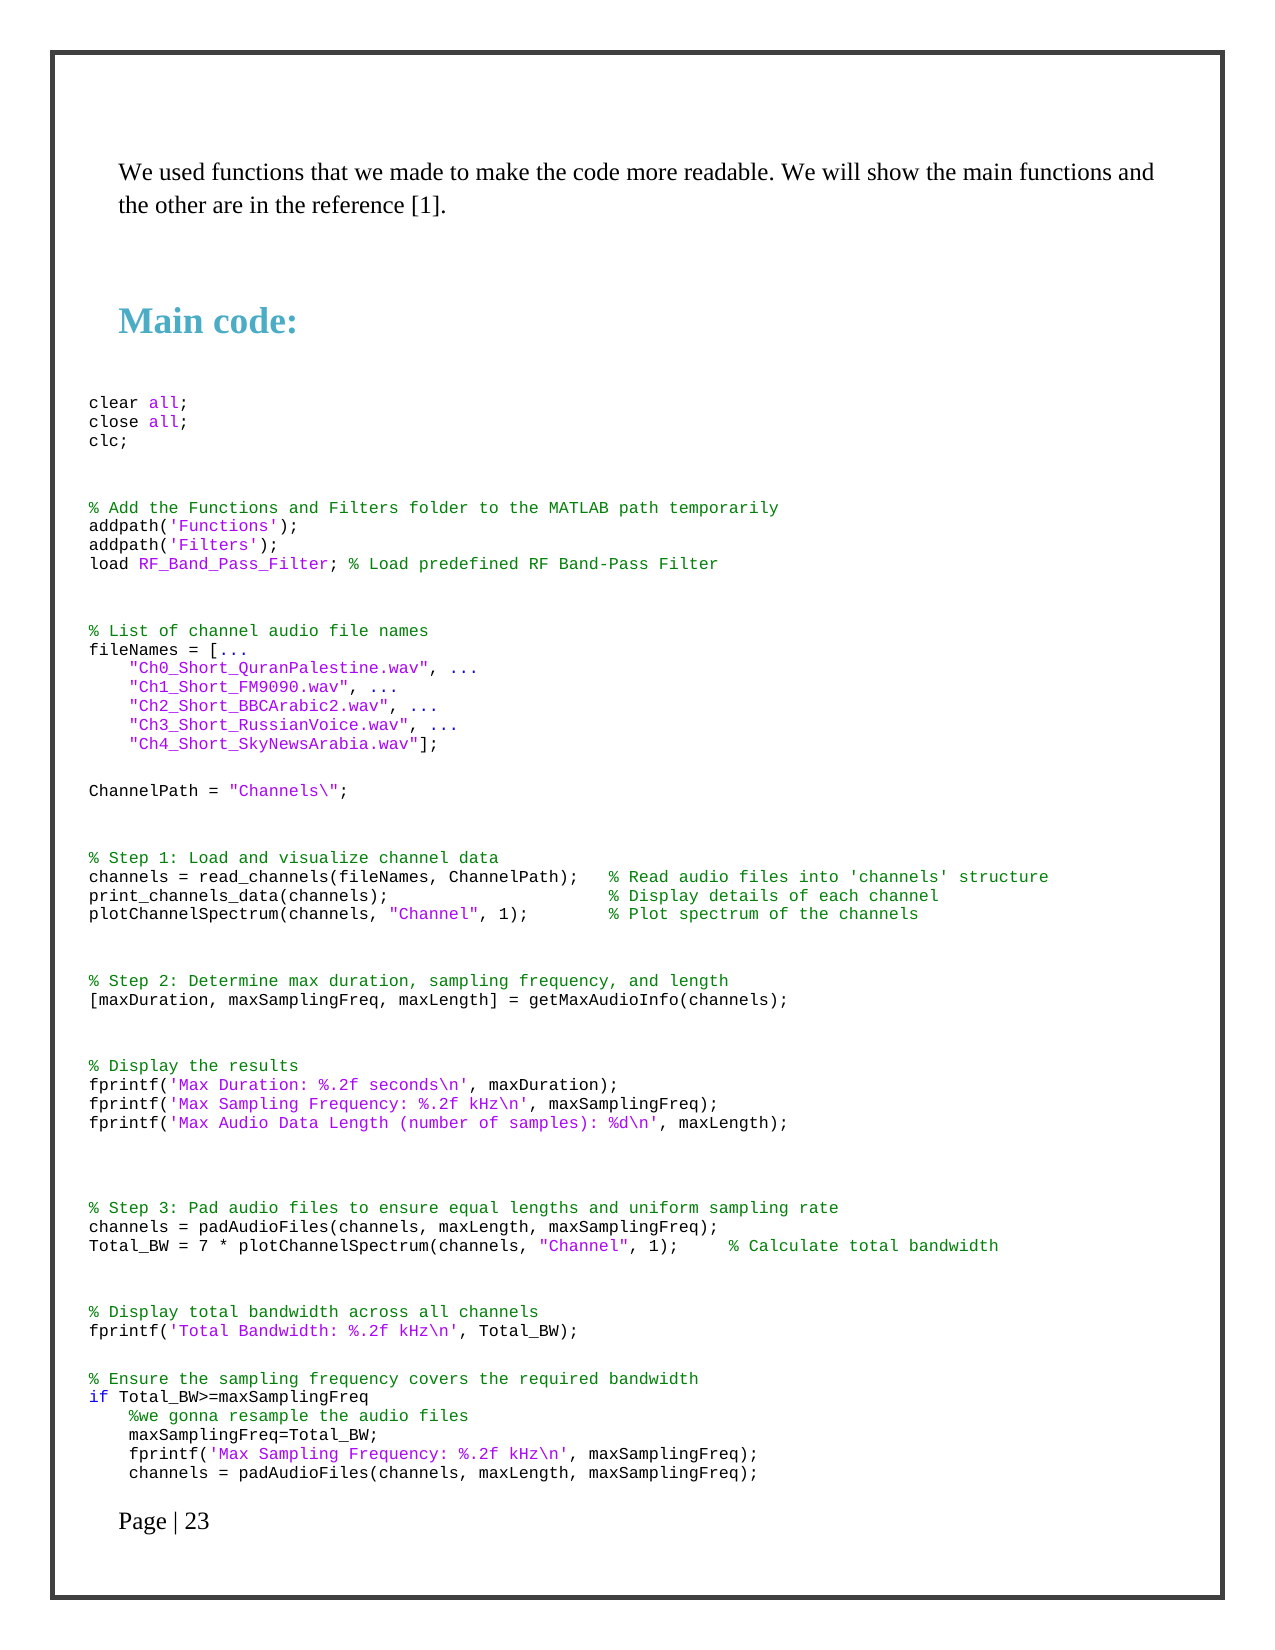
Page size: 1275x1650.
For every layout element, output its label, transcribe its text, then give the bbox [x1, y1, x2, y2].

text channels = read_channels(fileNames, ChannelPath); % Read audio files into 'channels' structure [88, 868, 1211, 887]
text [maxDuration, maxSamplingFreq, maxLength] = getMaxAudioInfo(channels); [88, 991, 1211, 1010]
text clear all; [88, 395, 1211, 414]
text fprintf('Total Bandwidth: %.2f kHz\n', Total_BW); [88, 1323, 1211, 1341]
text % List of channel audio file names [88, 622, 1211, 641]
text % Display total bandwidth across all channels [88, 1304, 1211, 1323]
text "Ch4_Short_SkyNewsArabia.wav"]; [88, 735, 1211, 754]
text addpath('Functions'); [88, 518, 1211, 537]
text "Ch0_Short_QuranPalestine.wav", ... [88, 660, 1211, 679]
text "Ch2_Short_BBCArabic2.wav", ... [88, 698, 1211, 716]
text close all; [88, 414, 1211, 433]
text % Step 2: Determine max duration, sampling frequency, and length [88, 972, 1211, 991]
text % Ensure the sampling frequency covers the required bandwidth [88, 1370, 1211, 1389]
text fprintf('Max Sampling Frequency: %.2f kHz\n', maxSamplingFreq); [88, 1095, 1211, 1114]
text % Step 3: Pad audio files to ensure equal lengths and uniform sampling rate [88, 1199, 1211, 1218]
text %we gonna resample the audio files [88, 1408, 1211, 1427]
text % Step 1: Load and visualize channel data [88, 849, 1211, 868]
text plotChannelSpectrum(channels, "Channel", 1); % Plot spectrum of the channels [88, 906, 1211, 925]
text if Total_BW>=maxSamplingFreq [88, 1389, 1211, 1408]
text load RF_Band_Pass_Filter; % Load predefined RF Band-Pass Filter [88, 556, 1211, 574]
text "Ch1_Short_FM9090.wav", ... [88, 679, 1211, 698]
text Total_BW = 7 * plotChannelSpectrum(channels, "Channel", 1); % Calculate total bandwidth [88, 1237, 1211, 1256]
text fprintf('Max Duration: %.2f seconds\n', maxDuration); [88, 1077, 1211, 1095]
subtitle Main code: [118, 298, 1167, 341]
text clc; [88, 433, 1211, 452]
text % Display the results [88, 1058, 1211, 1077]
text channels = padAudioFiles(channels, maxLength, maxSamplingFreq); [88, 1464, 1211, 1483]
text fprintf('Max Audio Data Length (number of samples): %d\n', maxLength); [88, 1114, 1211, 1133]
text % Add the Functions and Filters folder to the MATLAB path temporarily [88, 499, 1211, 518]
text maxSamplingFreq=Total_BW; [88, 1427, 1211, 1446]
text print_channels_data(channels); % Display details of each channel [88, 887, 1211, 906]
text fileNames = [... [88, 641, 1211, 660]
text ChannelPath = "Channels\"; [88, 783, 1211, 802]
text addpath('Filters'); [88, 537, 1211, 556]
text We used functions that we made to make the code more readable. We will show the main functions and the other are in the reference [1]. [118, 157, 1167, 219]
text channels = padAudioFiles(channels, maxLength, maxSamplingFreq); [88, 1218, 1211, 1237]
text "Ch3_Short_RussianVoice.wav", ... [88, 716, 1211, 735]
text fprintf('Max Sampling Frequency: %.2f kHz\n', maxSamplingFreq); [88, 1446, 1211, 1464]
